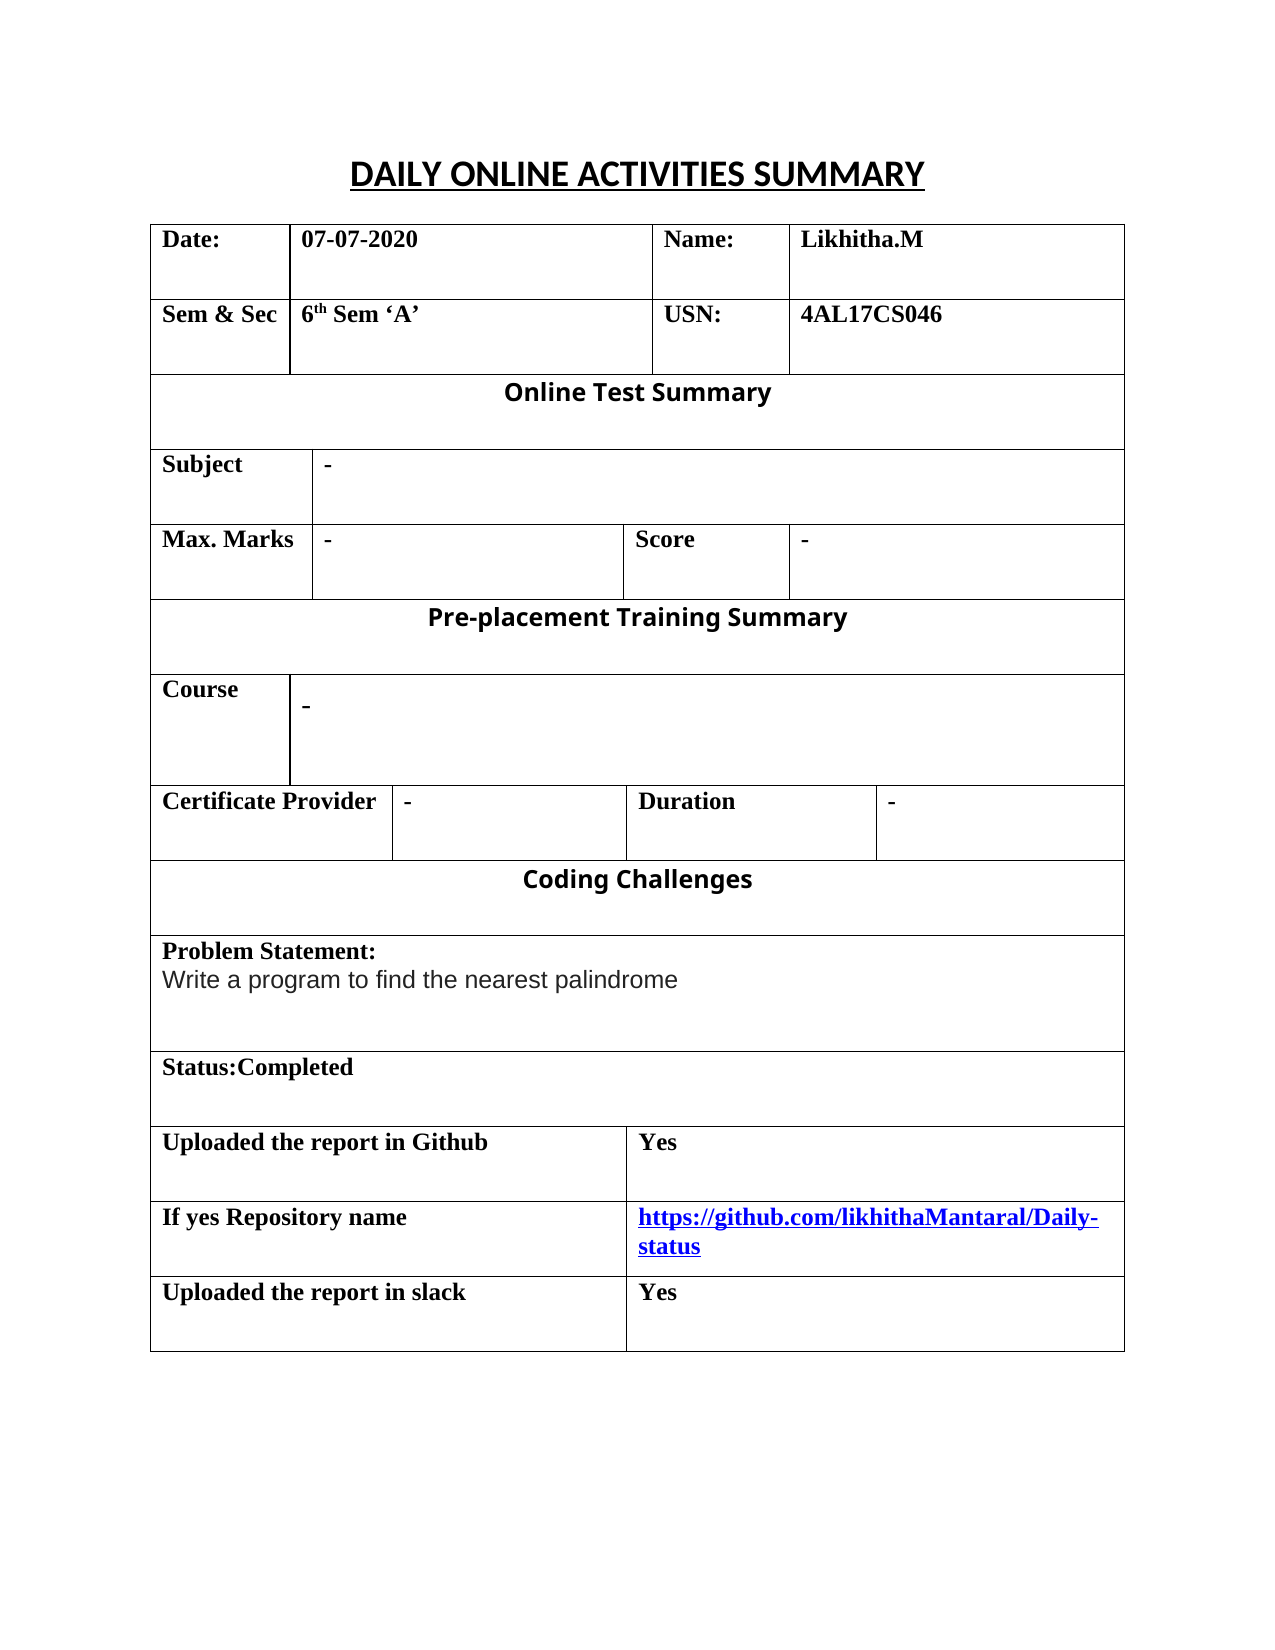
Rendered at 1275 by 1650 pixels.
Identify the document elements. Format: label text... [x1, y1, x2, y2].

table_cell If yes Repository name [151, 1202, 626, 1276]
table_cell Coding Challenges [151, 861, 1124, 935]
table_cell Problem Statement: Write a program to find the nearest palindrome [151, 936, 1124, 1051]
table_cell Yes [627, 1127, 1124, 1201]
table_cell - [313, 525, 623, 598]
table_cell https://github.com/likhithaMantaral/Daily-status [627, 1202, 1124, 1276]
table_cell Pre-placement Training Summary [151, 600, 1124, 673]
table_cell Sem & Sec [151, 300, 289, 373]
table_header 07-07-2020 [291, 225, 652, 298]
table_cell Score [624, 525, 789, 598]
table_cell USN: [653, 300, 789, 373]
table_cell Max. Marks [151, 525, 312, 598]
table_header Likhitha.M [790, 225, 1124, 298]
table_cell Yes [627, 1277, 1124, 1351]
text DAILY ONLINE ACTIVITIES SUMMARY [150, 150, 1125, 196]
table_cell 4AL17CS046 [790, 300, 1124, 373]
table_cell - [790, 525, 1124, 598]
table_cell 6th Sem ‘A’ [291, 300, 652, 373]
table_cell Status:Completed [151, 1052, 1124, 1126]
table_cell Certificate Provider [151, 786, 392, 860]
table_cell Online Test Summary [151, 375, 1124, 448]
table_cell Uploaded the report in slack [151, 1277, 626, 1351]
table_cell Duration [627, 786, 876, 860]
table_header Date: [151, 225, 289, 298]
table_cell Course [151, 675, 289, 785]
table_cell - [313, 450, 1124, 523]
table_cell - [877, 786, 1124, 860]
table_cell - [393, 786, 626, 860]
table_cell Subject [151, 450, 312, 523]
table_header Name: [653, 225, 789, 298]
table_cell - [291, 675, 1124, 785]
table_cell Uploaded the report in Github [151, 1127, 626, 1201]
